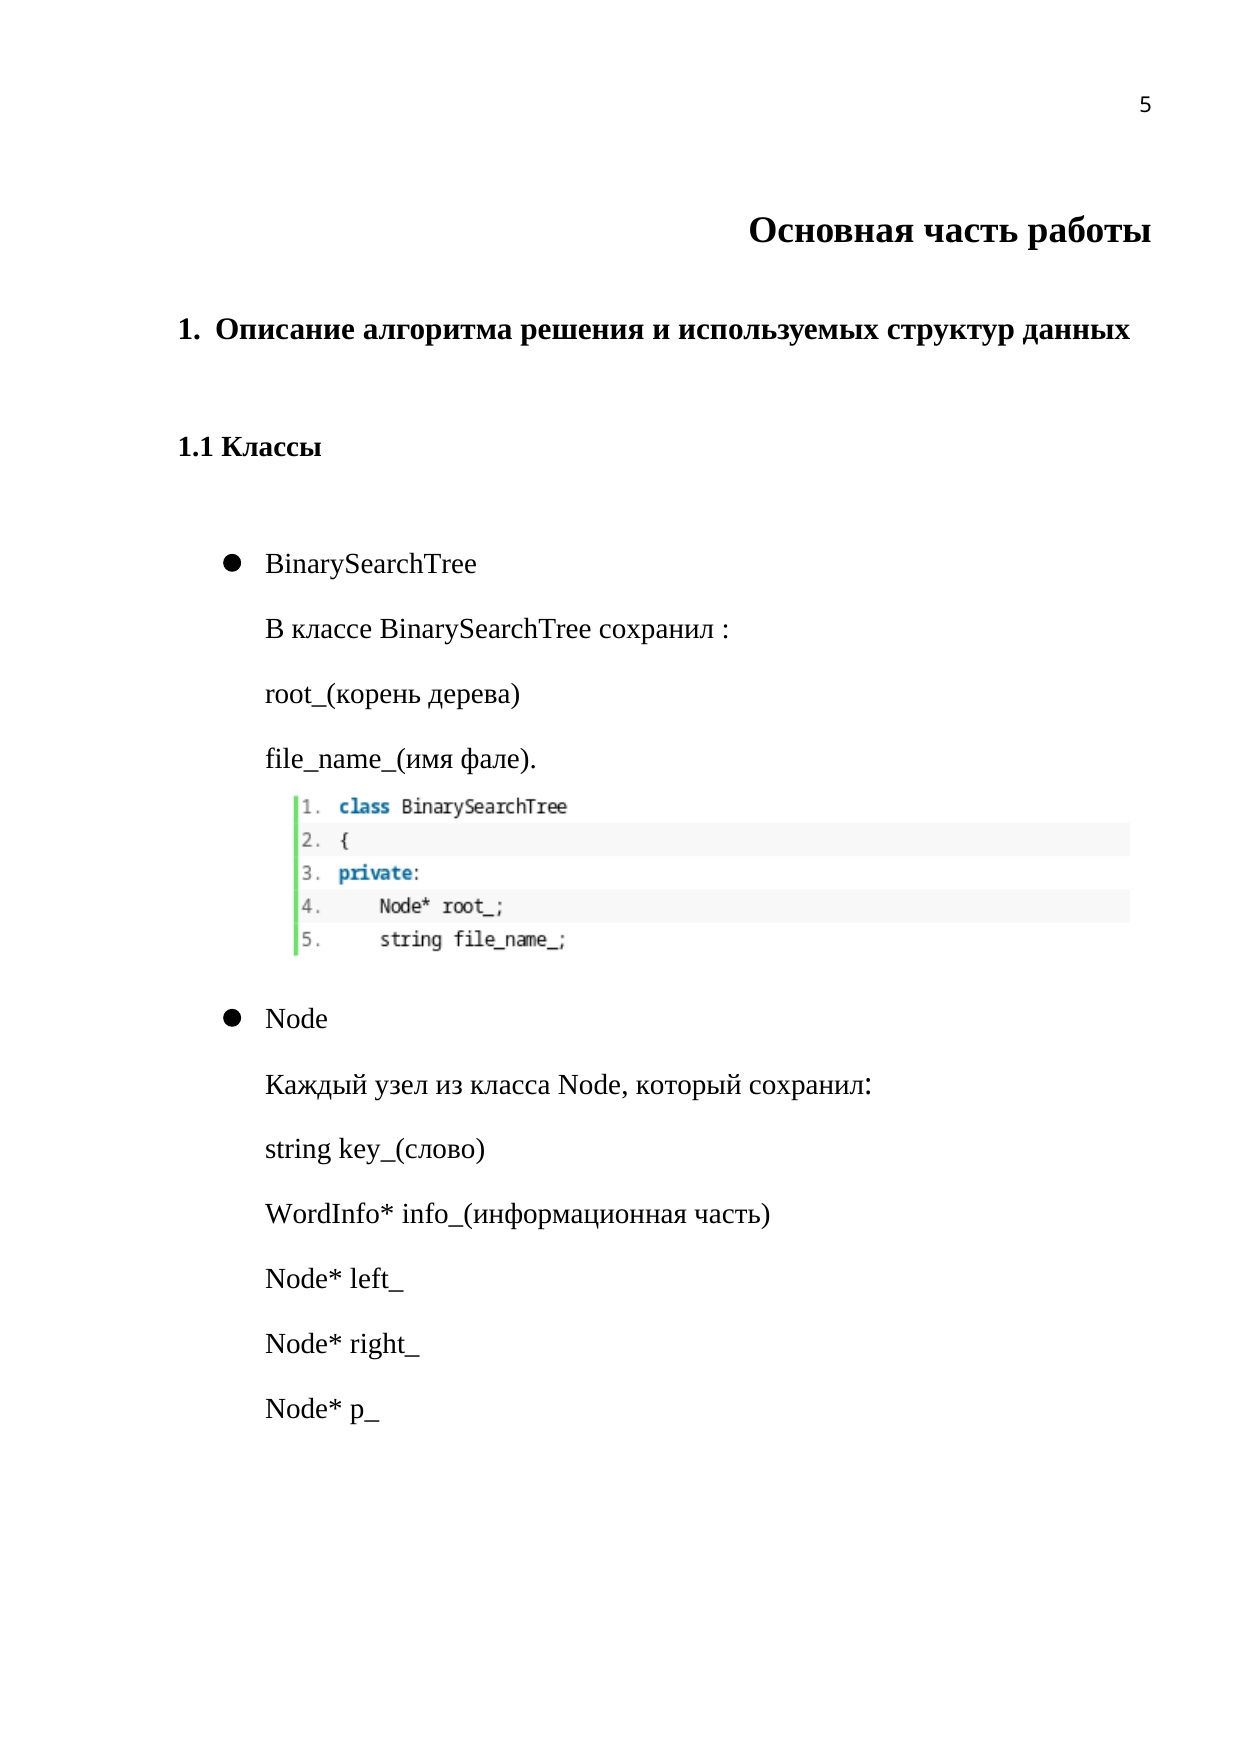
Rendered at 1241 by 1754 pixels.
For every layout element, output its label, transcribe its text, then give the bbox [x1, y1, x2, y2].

list BinarySearchTree [221, 530, 1152, 595]
list file_name_(имя фале). [265, 725, 1152, 790]
list Каждый узел из класса Node, который сохранил: [265, 1050, 1152, 1115]
list WordInfo* info_(информационная часть) [265, 1180, 1152, 1245]
list Node* p_ [265, 1375, 1152, 1440]
list В классе BinarySearchTree сохранил : [265, 595, 1152, 660]
list Node* right_ [265, 1310, 1152, 1375]
list Node* left_ [265, 1245, 1152, 1310]
list string key_(слово) [265, 1115, 1152, 1180]
list Node [221, 985, 1152, 1050]
subtitle 1.1 Классы [177, 414, 1152, 479]
list root_(корень дерева) [265, 660, 1152, 725]
subtitle Описание алгоритма решения и используемых структур данных [177, 296, 1152, 361]
subtitle Основная часть работы [177, 196, 1152, 261]
